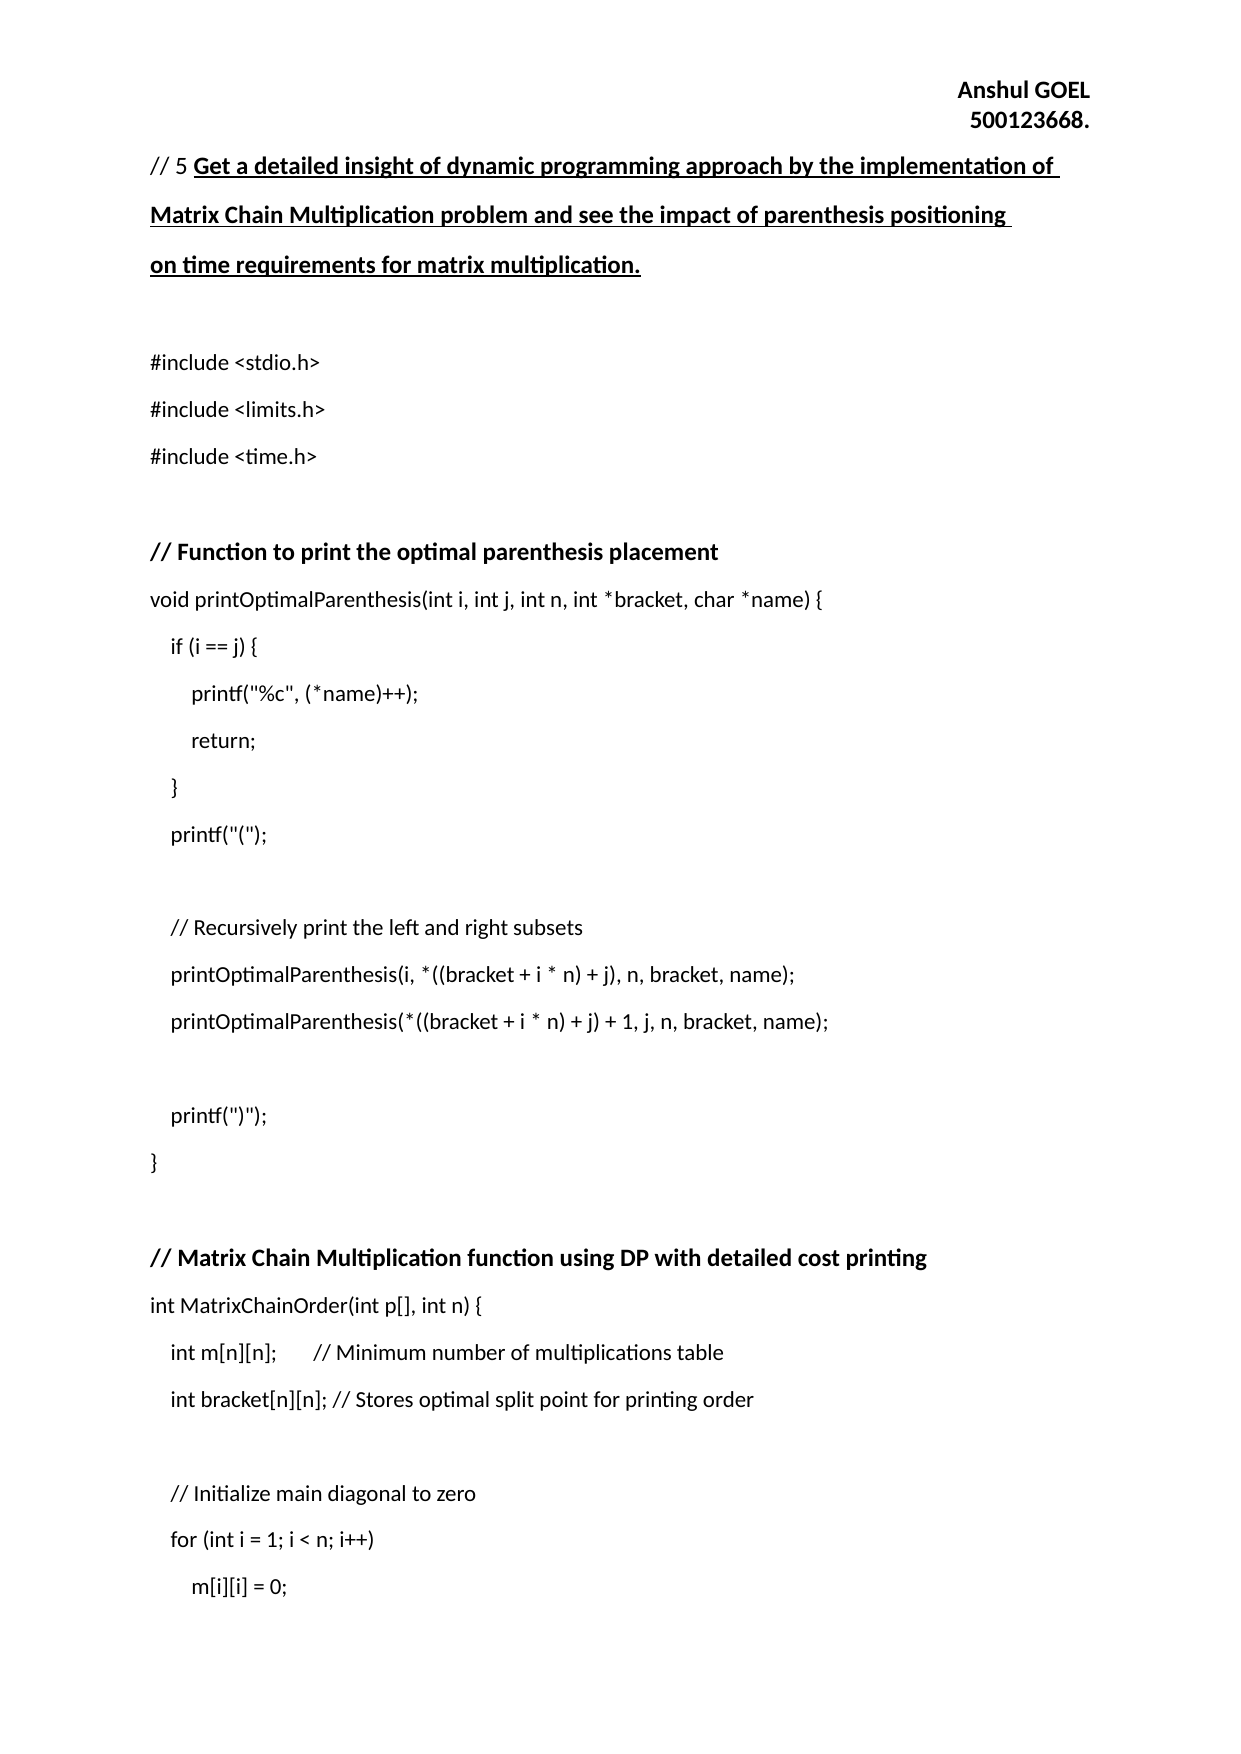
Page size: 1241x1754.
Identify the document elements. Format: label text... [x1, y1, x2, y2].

text for (int i = 1; i < n; i++) [150, 1526, 1090, 1554]
text void printOptimalParenthesis(int i, int j, int n, int *bracket, char *name) { [150, 585, 1090, 613]
text #include <stdio.h> [150, 348, 1090, 376]
text // Recursively print the left and right subsets [150, 913, 1090, 942]
text return; [150, 726, 1090, 754]
text printf("%c", (*name)++); [150, 679, 1090, 707]
text if (i == j) { [150, 632, 1090, 660]
text int MatrixChainOrder(int p[], int n) { [150, 1291, 1090, 1319]
text #include <limits.h> [150, 395, 1090, 423]
text // Matrix Chain Multiplication function using DP with detailed cost printing [150, 1242, 1090, 1272]
text printf("("); [150, 820, 1090, 848]
text // 5 Get a detailed insight of dynamic programming approach by the implementation of [150, 150, 1090, 181]
text } [150, 1148, 1090, 1176]
text on time requirements for matrix multiplication. [150, 249, 1090, 280]
text int bracket[n][n]; // Stores optimal split point for printing order [150, 1385, 1090, 1413]
text Matrix Chain Multiplication problem and see the impact of parenthesis positioning [150, 199, 1090, 230]
text printOptimalParenthesis(i, *((bracket + i * n) + j), n, bracket, name); [150, 960, 1090, 988]
text } [150, 773, 1090, 801]
text printOptimalParenthesis(*((bracket + i * n) + j) + 1, j, n, bracket, name); [150, 1007, 1090, 1035]
text m[i][i] = 0; [150, 1572, 1090, 1601]
text #include <time.h> [150, 442, 1090, 470]
text printf(")"); [150, 1101, 1090, 1129]
text // Function to print the optimal parenthesis placement [150, 536, 1090, 566]
text // Initialize main diagonal to zero [150, 1479, 1090, 1507]
text int m[n][n]; // Minimum number of multiplications table [150, 1338, 1090, 1366]
